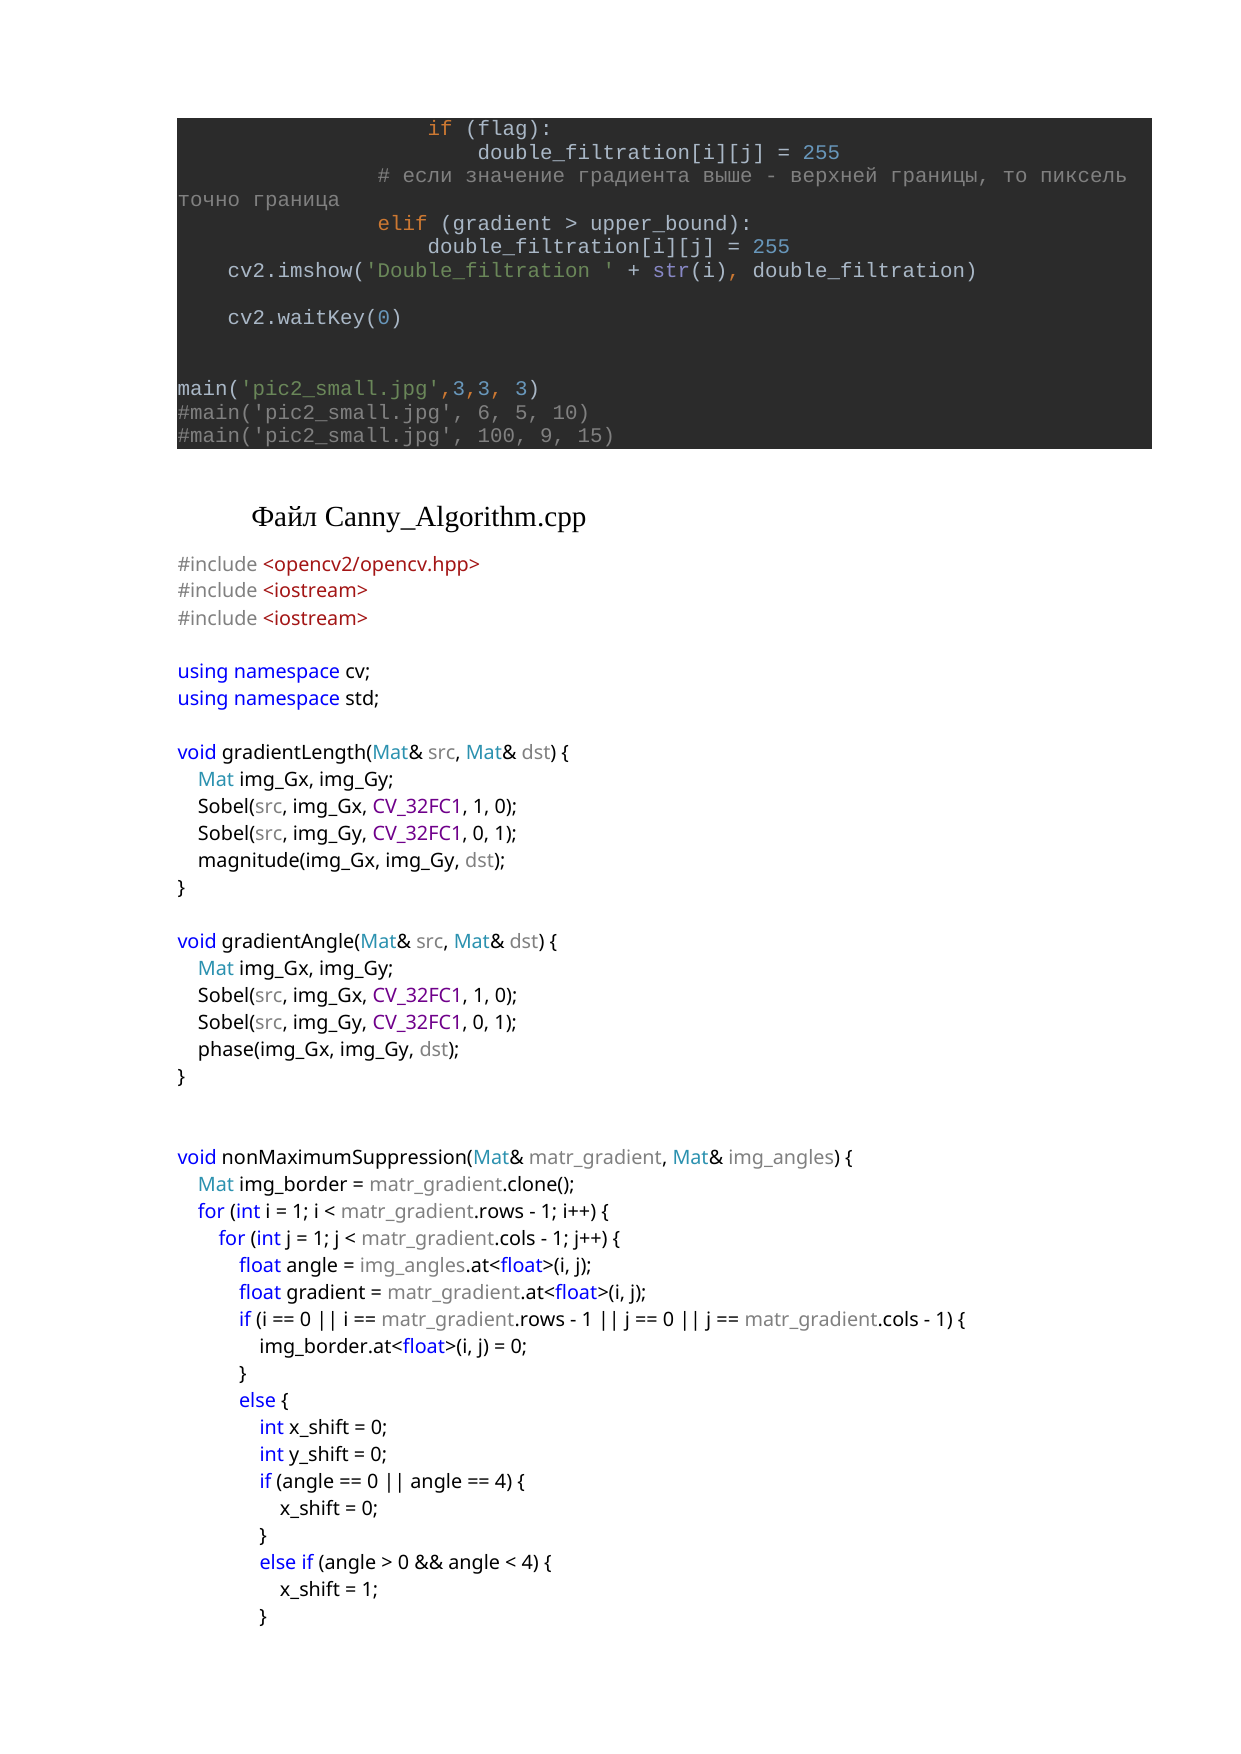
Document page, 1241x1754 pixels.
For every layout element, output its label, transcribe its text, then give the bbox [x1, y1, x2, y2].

text using namespace std; [177, 685, 1152, 712]
text Sobel(src, img_Gx, CV_32FC1, 1, 0); [177, 981, 1152, 1008]
text Файл Canny_Algorithm.cpp [177, 499, 1152, 533]
text for (int i = 1; i < matr_gradient.rows - 1; i++) { [177, 1197, 1152, 1224]
text } [177, 1521, 1152, 1548]
text else { [177, 1386, 1152, 1413]
text Mat img_border = matr_gradient.clone(); [177, 1170, 1152, 1197]
text Mat img_Gx, img_Gy; [177, 954, 1152, 981]
text x_shift = 1; [177, 1575, 1152, 1602]
text x_shift = 0; [177, 1494, 1152, 1521]
text magnitude(img_Gx, img_Gy, dst); [177, 847, 1152, 873]
text for (int j = 1; j < matr_gradient.cols - 1; j++) { [177, 1224, 1152, 1251]
text else if (angle > 0 && angle < 4) { [177, 1548, 1152, 1575]
text Sobel(src, img_Gy, CV_32FC1, 0, 1); [177, 819, 1152, 847]
text Mat img_Gx, img_Gy; [177, 766, 1152, 793]
text if (i == 0 || i == matr_gradient.rows - 1 || j == 0 || j == matr_gradient.cols - 1) { [177, 1305, 1152, 1332]
text } [177, 873, 1152, 901]
text using namespace cv; [177, 658, 1152, 685]
text int y_shift = 0; [177, 1440, 1152, 1467]
text int x_shift = 0; [177, 1413, 1152, 1440]
text #include <iostream> [177, 604, 1152, 631]
text float angle = img_angles.at<float>(i, j); [177, 1251, 1152, 1278]
text Sobel(src, img_Gy, CV_32FC1, 0, 1); [177, 1008, 1152, 1035]
text phase(img_Gx, img_Gy, dst); [177, 1035, 1152, 1062]
text void gradientLength(Mat& src, Mat& dst) { [177, 739, 1152, 766]
text img_border.at<float>(i, j) = 0; [177, 1332, 1152, 1359]
text } [177, 1602, 1152, 1629]
text } [177, 1062, 1152, 1089]
text Sobel(src, img_Gx, CV_32FC1, 1, 0); [177, 793, 1152, 819]
text } [177, 1359, 1152, 1386]
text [177, 118, 1152, 449]
text float gradient = matr_gradient.at<float>(i, j); [177, 1278, 1152, 1305]
text void nonMaximumSuppression(Mat& matr_gradient, Mat& img_angles) { [177, 1143, 1152, 1170]
text #include <iostream> [177, 577, 1152, 604]
text void gradientAngle(Mat& src, Mat& dst) { [177, 927, 1152, 954]
text #include <opencv2/opencv.hpp> [177, 550, 1152, 577]
text if (angle == 0 || angle == 4) { [177, 1467, 1152, 1494]
